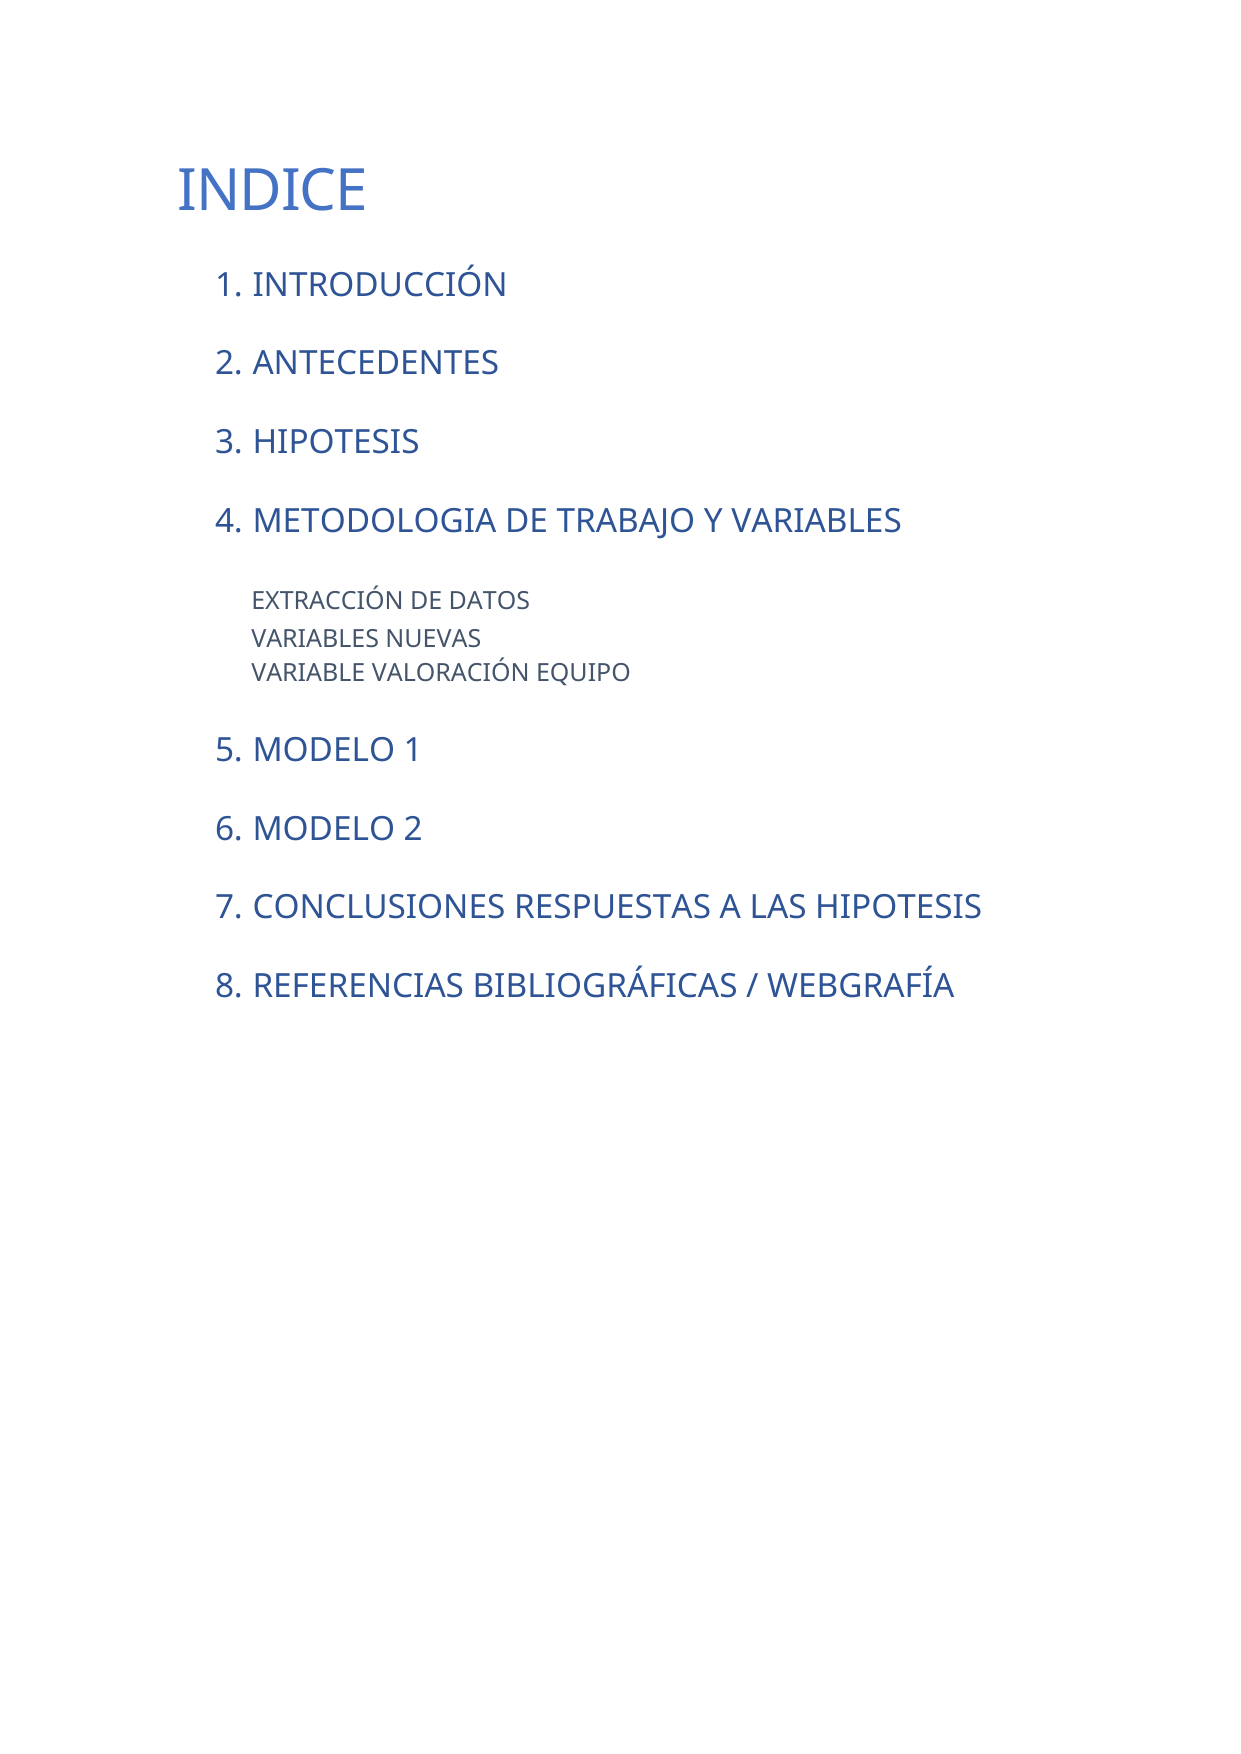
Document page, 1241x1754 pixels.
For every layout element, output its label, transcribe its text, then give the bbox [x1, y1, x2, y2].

text VARIABLE VALORACIÓN EQUIPO [177, 655, 1063, 689]
subtitle EXTRACCIÓN DE DATOS [251, 582, 1063, 617]
subtitle MODELO 2 [215, 804, 1063, 850]
title INDICE [177, 148, 1063, 227]
subtitle ANTECEDENTES [215, 339, 1063, 384]
subtitle INTRODUCCIÓN [215, 260, 1063, 306]
subtitle REFERENCIAS BIBLIOGRÁFICAS / WEBGRAFÍA [215, 962, 1063, 1007]
subtitle METODOLOGIA DE TRABAJO Y VARIABLES [215, 497, 1063, 542]
subtitle CONCLUSIONES RESPUESTAS A LAS HIPOTESIS [215, 883, 1063, 928]
subtitle VARIABLES NUEVAS [251, 621, 1063, 655]
subtitle MODELO 1 [215, 726, 1063, 771]
subtitle HIPOTESIS [215, 418, 1063, 463]
